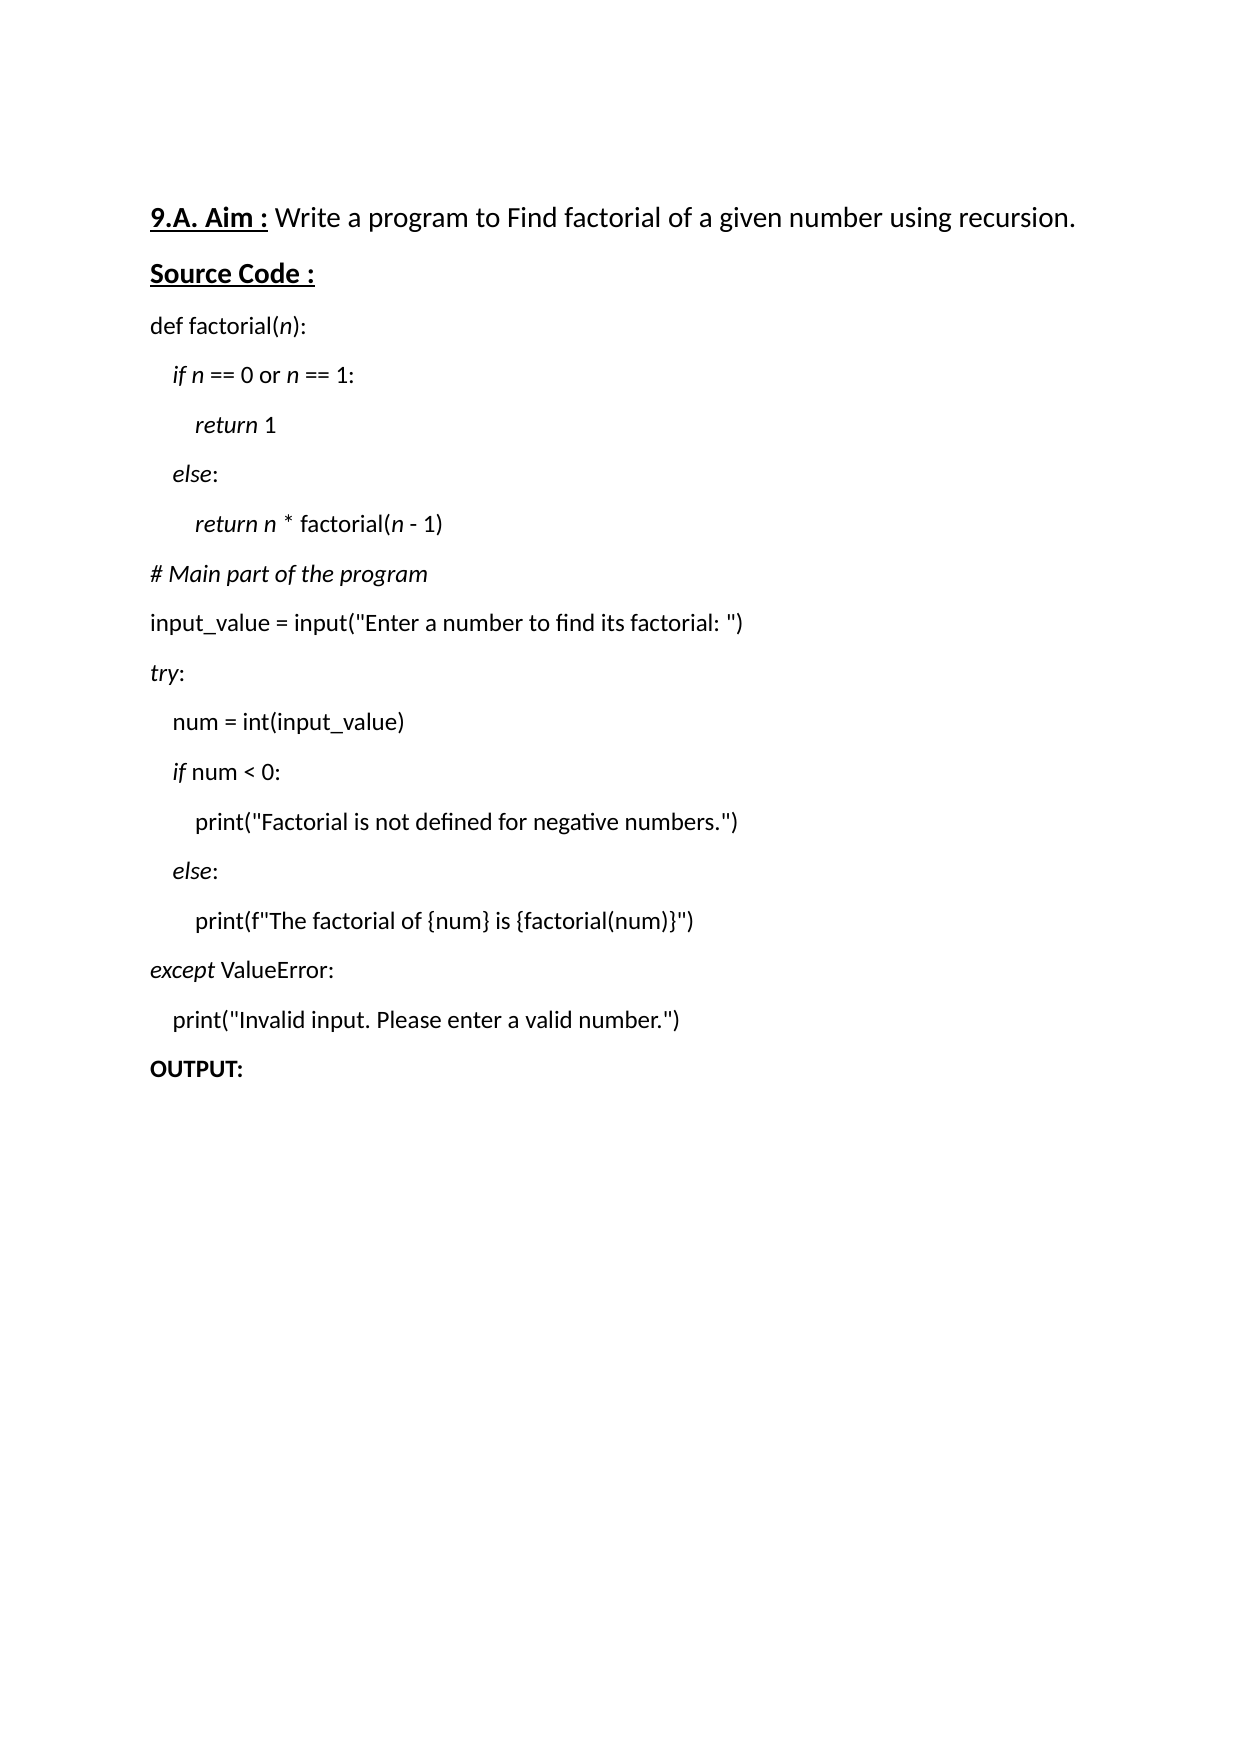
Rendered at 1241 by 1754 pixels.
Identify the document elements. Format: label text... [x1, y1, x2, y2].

text try: [150, 657, 1090, 687]
text print("Invalid input. Please enter a valid number.") [150, 1004, 1090, 1034]
text print("Factorial is not defined for negative numbers.") [150, 806, 1090, 836]
text return 1 [150, 409, 1090, 439]
text OUTPUT: [150, 1053, 1090, 1084]
text else: [150, 855, 1090, 886]
text return n * factorial(n - 1) [150, 508, 1090, 539]
text else: [150, 458, 1090, 489]
text 9.A. Aim : Write a program to Find factorial of a given number using recursion. [150, 199, 1090, 235]
text if num < 0: [150, 756, 1090, 787]
text input_value = input("Enter a number to find its factorial: ") [150, 607, 1090, 638]
text print(f"The factorial of {num} is {factorial(num)}") [150, 905, 1090, 935]
text num = int(input_value) [150, 706, 1090, 737]
text except ValueError: [150, 954, 1090, 985]
text if n == 0 or n == 1: [150, 359, 1090, 390]
text Source Code : [150, 255, 1090, 290]
text # Main part of the program [150, 558, 1090, 588]
text def factorial(n): [150, 310, 1090, 340]
